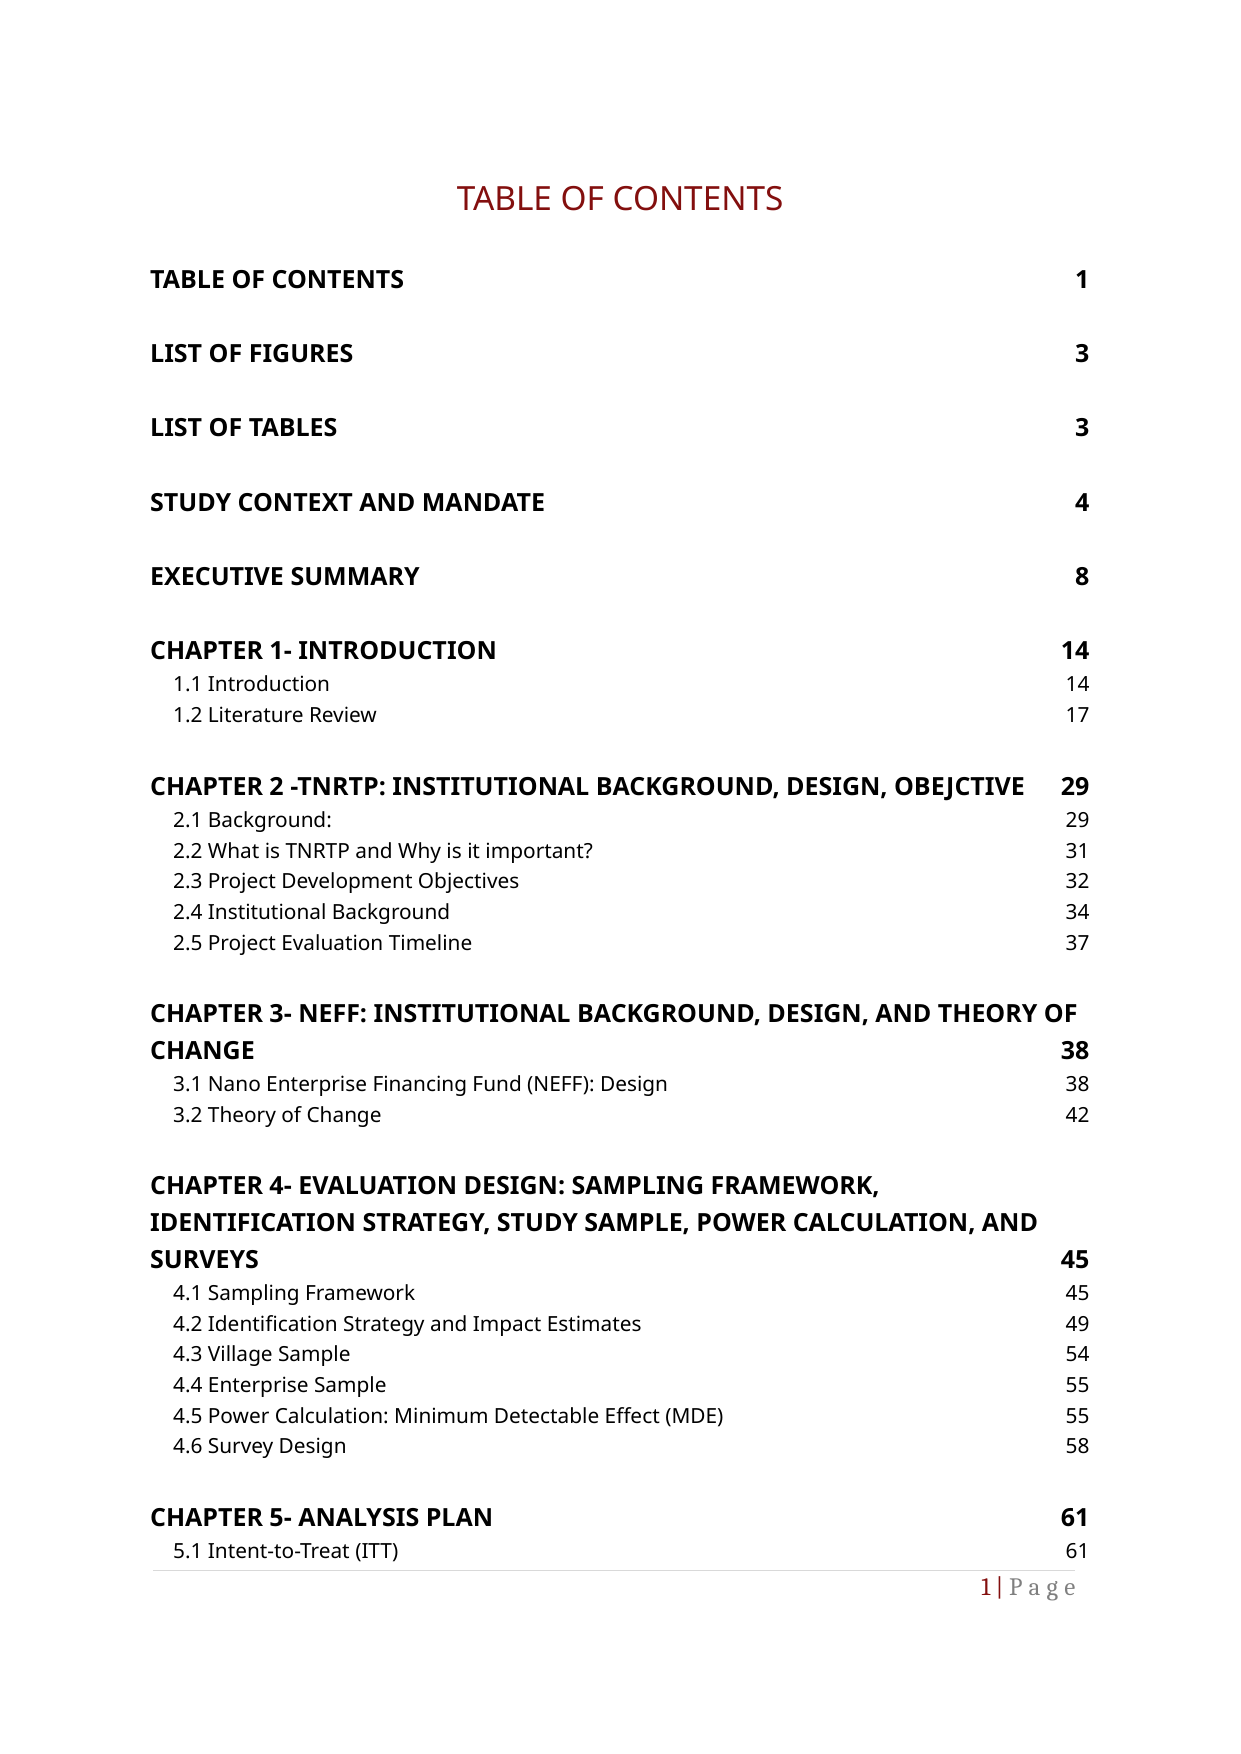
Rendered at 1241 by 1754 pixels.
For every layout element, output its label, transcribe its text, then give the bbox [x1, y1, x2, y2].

text EXECUTIVE SUMMARY 8 [150, 558, 1090, 593]
text STUDY CONTEXT AND MANDATE 4 [150, 484, 1090, 518]
text 4.4 Enterprise Sample 55 [173, 1370, 1090, 1399]
text 1.2 Literature Review 17 [173, 700, 1090, 729]
text 5.1 Intent-to-Treat (ITT) 61 [173, 1536, 1090, 1565]
subtitle TABLE OF CONTENTS [150, 175, 1090, 220]
text CHAPTER 1- Introduction 14 [150, 633, 1090, 667]
text 3.2 Theory of Change 42 [173, 1100, 1090, 1128]
text 2.3 Project Development Objectives 32 [173, 866, 1090, 895]
text 4.5 Power Calculation: Minimum Detectable Effect (MDE) 55 [173, 1401, 1090, 1429]
text 2.1 Background: 29 [173, 805, 1090, 833]
text Chapter 4- Evaluation Design: sampling framework, identification strategy, Study Sample, power calculation, and surveys 45 [150, 1168, 1090, 1276]
text LIST OF TABLES 3 [150, 410, 1090, 444]
text LIST OF FIGURES 3 [150, 336, 1090, 370]
text 4.1 Sampling Framework 45 [173, 1278, 1090, 1307]
text 3.1 Nano Enterprise Financing Fund (NEFF): Design 38 [173, 1069, 1090, 1098]
text 2.2 What is TNRTP and Why is it important? 31 [173, 836, 1090, 864]
text 4.6 Survey Design 58 [173, 1431, 1090, 1460]
text TABLE OF CONTENTS 1 [150, 261, 1090, 296]
text CHAPTER 2 -TNRTP: INSTITUTIONAL BACKGROUND, DESIGN, OBEJCTIVE 29 [150, 768, 1090, 802]
text 1.1 Introduction 14 [173, 669, 1090, 698]
text Chapter 3- NEFF: Institutional Background, Design, and Theory of change 38 [150, 996, 1090, 1067]
text Chapter 5- Analysis plan 61 [150, 1499, 1090, 1534]
text 4.3 Village Sample 54 [173, 1339, 1090, 1368]
text 2.5 Project Evaluation Timeline 37 [173, 928, 1090, 956]
text 2.4 Institutional Background 34 [173, 897, 1090, 925]
text 4.2 Identification Strategy and Impact Estimates 49 [173, 1309, 1090, 1337]
